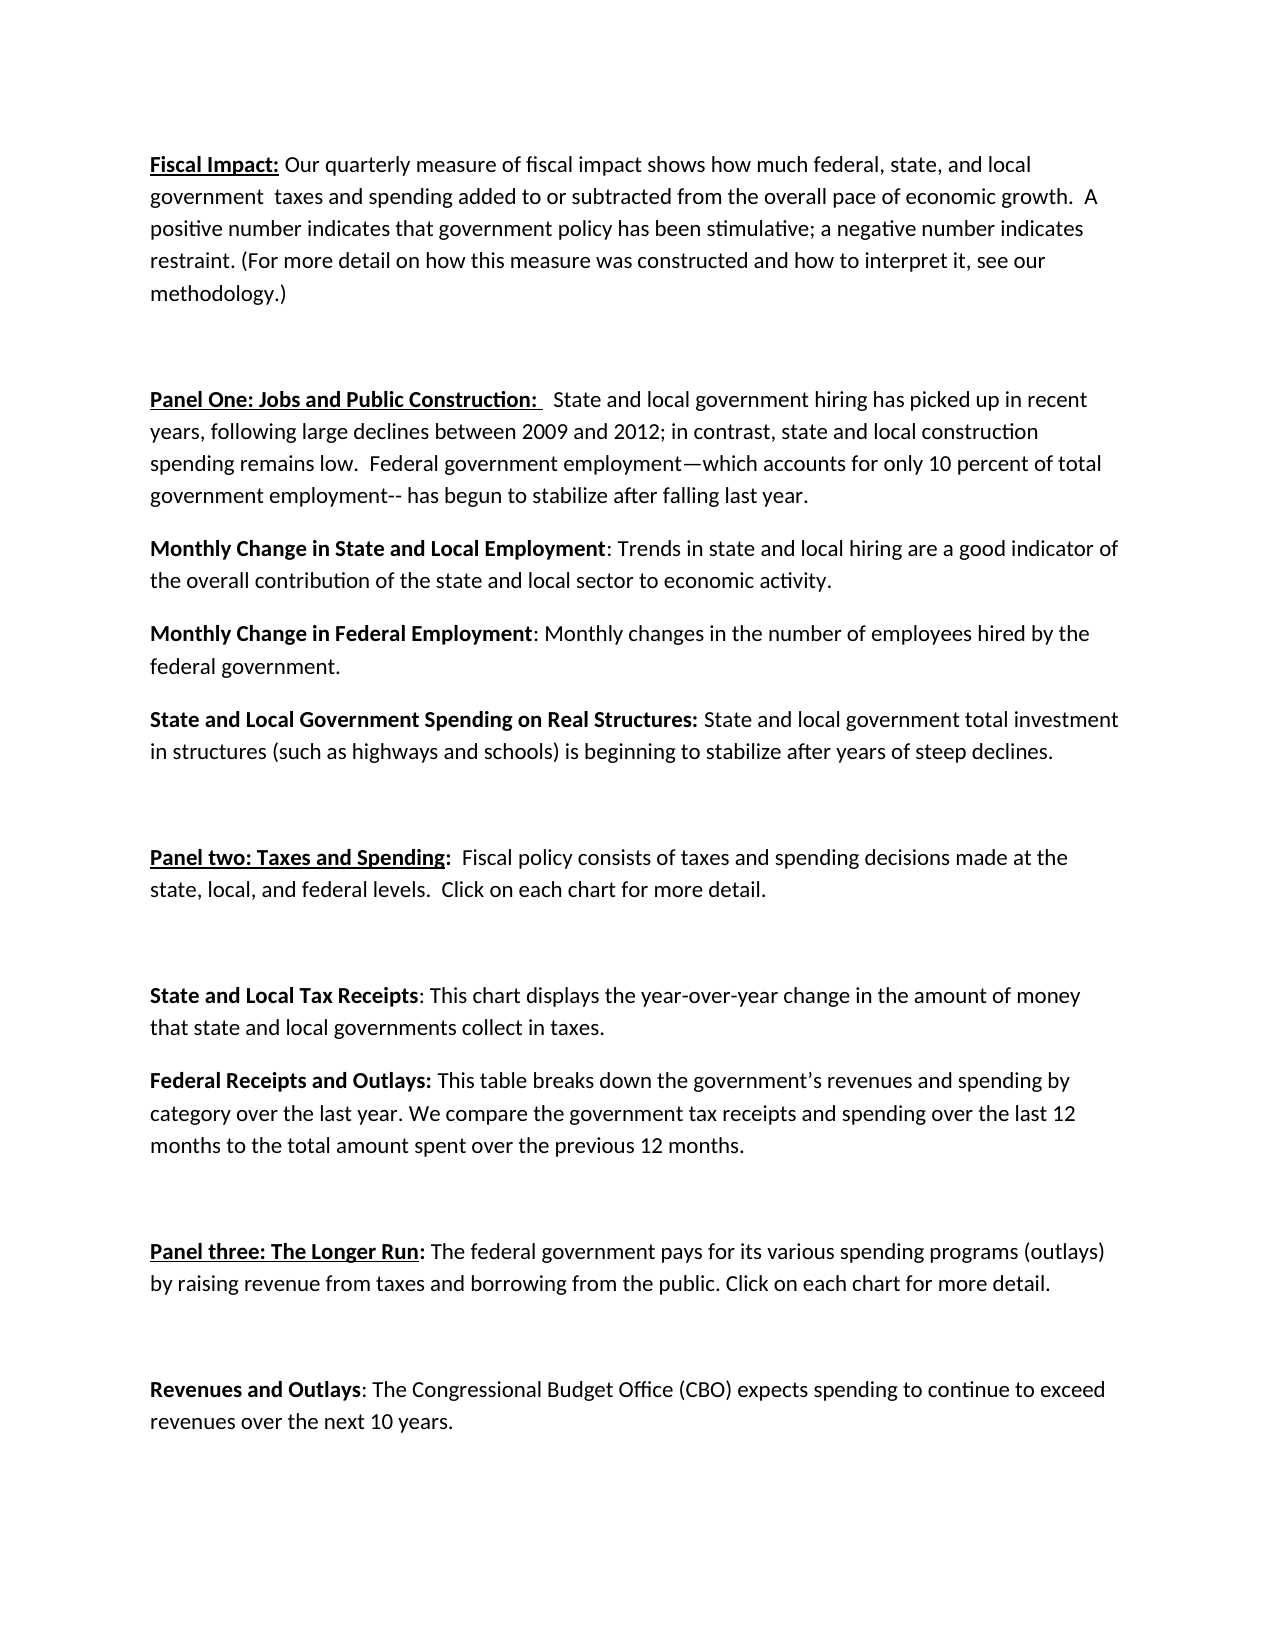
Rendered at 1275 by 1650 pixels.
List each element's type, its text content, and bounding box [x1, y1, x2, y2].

text Panel three: The Longer Run: The federal government pays for its various spending programs (outlays) by raising revenue from taxes and borrowing from the public. Click on each chart for more detail. [150, 1237, 1125, 1297]
text Monthly Change in Federal Employment: Monthly changes in the number of employees hired by the federal government. [150, 619, 1125, 680]
text Panel two: Taxes and Spending: Fiscal policy consists of taxes and spending decisions made at the state, local, and federal levels. Click on each chart for more detail. [150, 843, 1125, 903]
text Federal Receipts and Outlays: This table breaks down the government’s revenues and spending by category over the last year. We compare the government tax receipts and spending over the last 12 months to the total amount spent over the previous 12 months. [150, 1066, 1125, 1159]
text Fiscal Impact:Our measure of fiscal impact shows how much state government taxes and spending added or subtracted from the overall pace of economic growth. ) [150, 150, 1125, 307]
text Revenues and Outlays: The Congressional Budget Office (CBO) expects spending to continue to exceed revenues over the next 10 years. [150, 1375, 1125, 1435]
text Panel One: Jobs and Public Construction: State and local government hiring has picked up in recent years, following large declines between 2009 and 2012; in contrast, state and local construction spending remains low. Federal government employment—which accounts for only 10 percent of total government employment-- has begun to stabilize after falling last year. [150, 385, 1125, 509]
text State and Local Government Spending on Real Structures: State and local government total investment in structures (such as highways and schools) is beginning to stabilize after years of steep declines. [150, 705, 1125, 765]
text Monthly Change in State and Local Employment: [150, 534, 1125, 594]
text State and Local Tax Receipts: This chart displays the year-over-year change in the amount of money that state and local governments collect in taxes. [150, 981, 1125, 1041]
